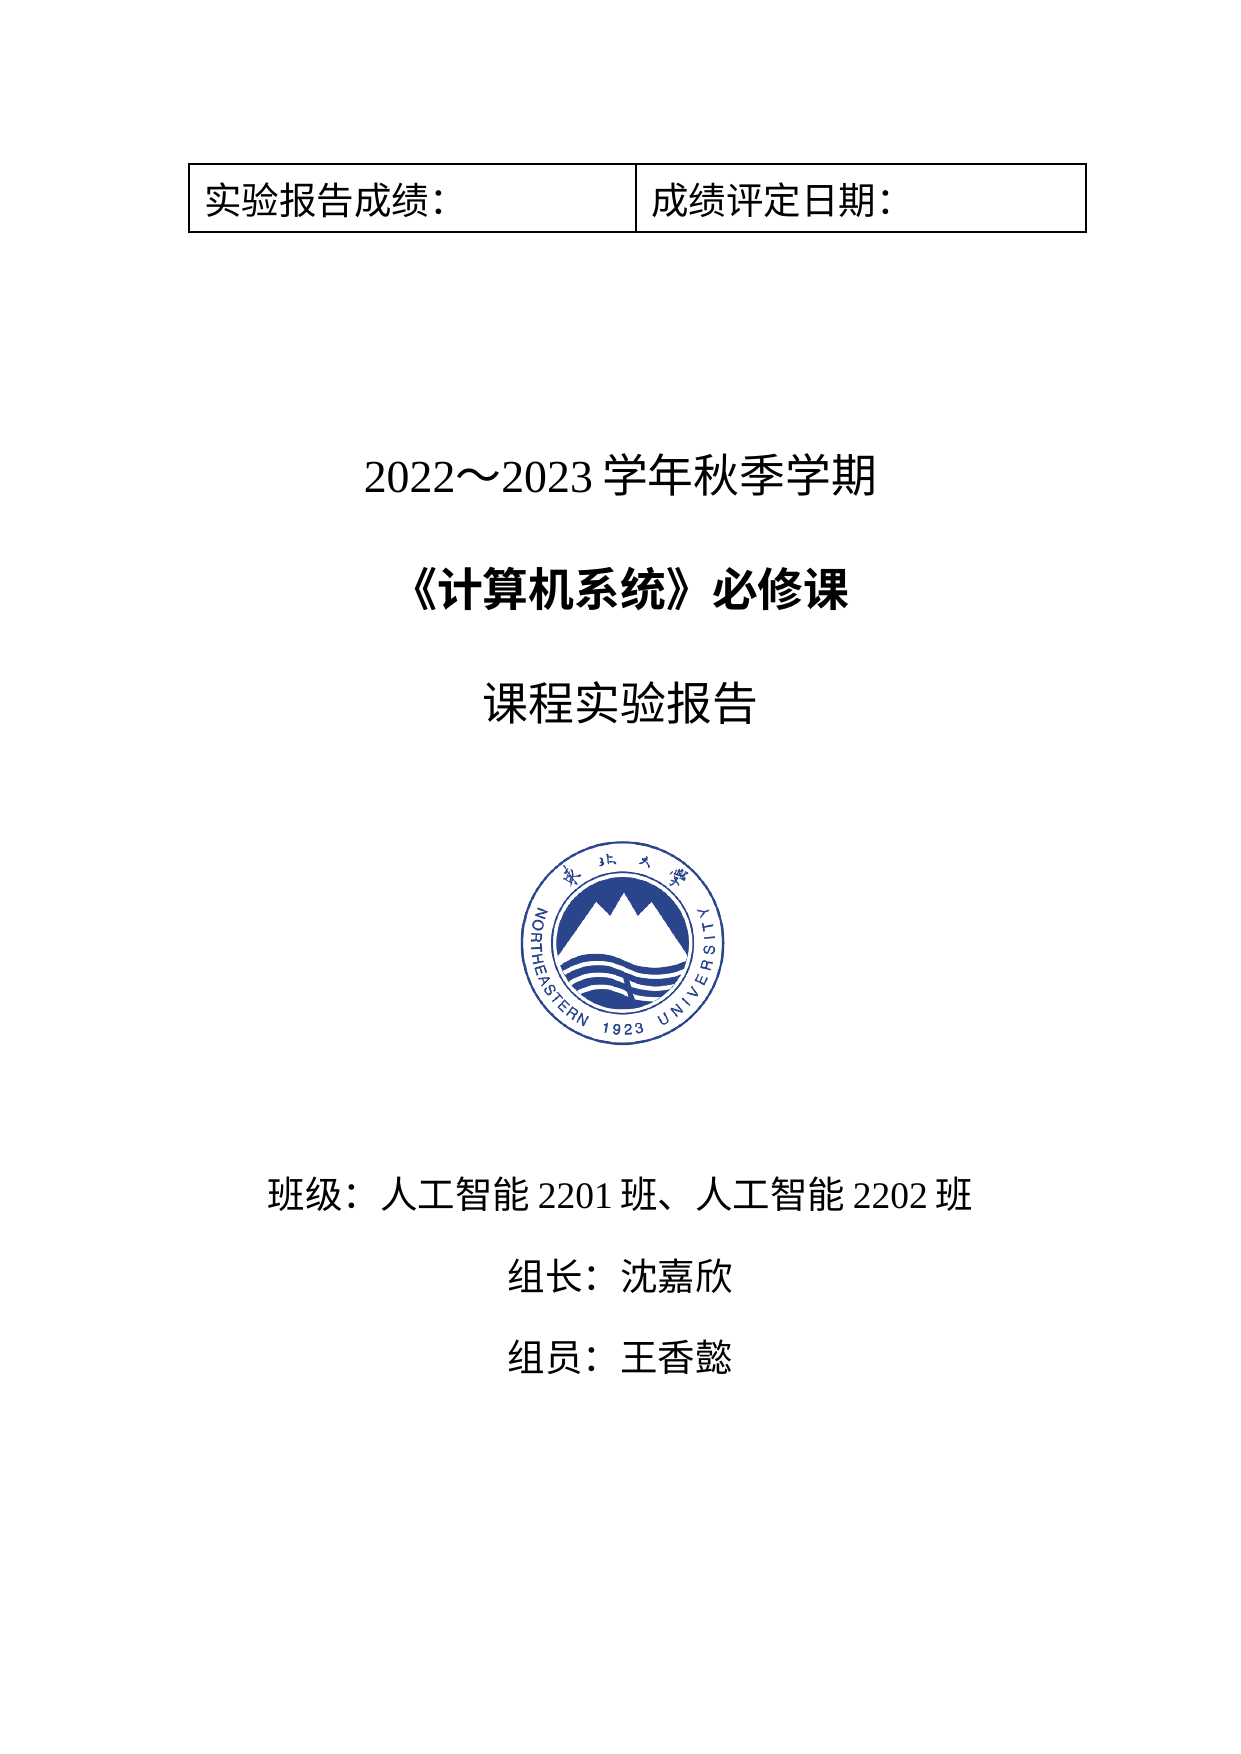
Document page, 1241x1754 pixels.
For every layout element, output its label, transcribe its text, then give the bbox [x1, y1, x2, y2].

text 组员：王香懿 [187, 1323, 1053, 1388]
text 组长：沈嘉欣 [187, 1241, 1053, 1306]
text 课程实验报告 [187, 652, 1053, 749]
text 《计算机系统》必修课 [187, 538, 1053, 635]
text 班级：人工智能2201班、人工智能2202班 [187, 1159, 1053, 1224]
picture [492, 822, 748, 1067]
text 2022～2023学年秋季学期 [187, 424, 1053, 521]
